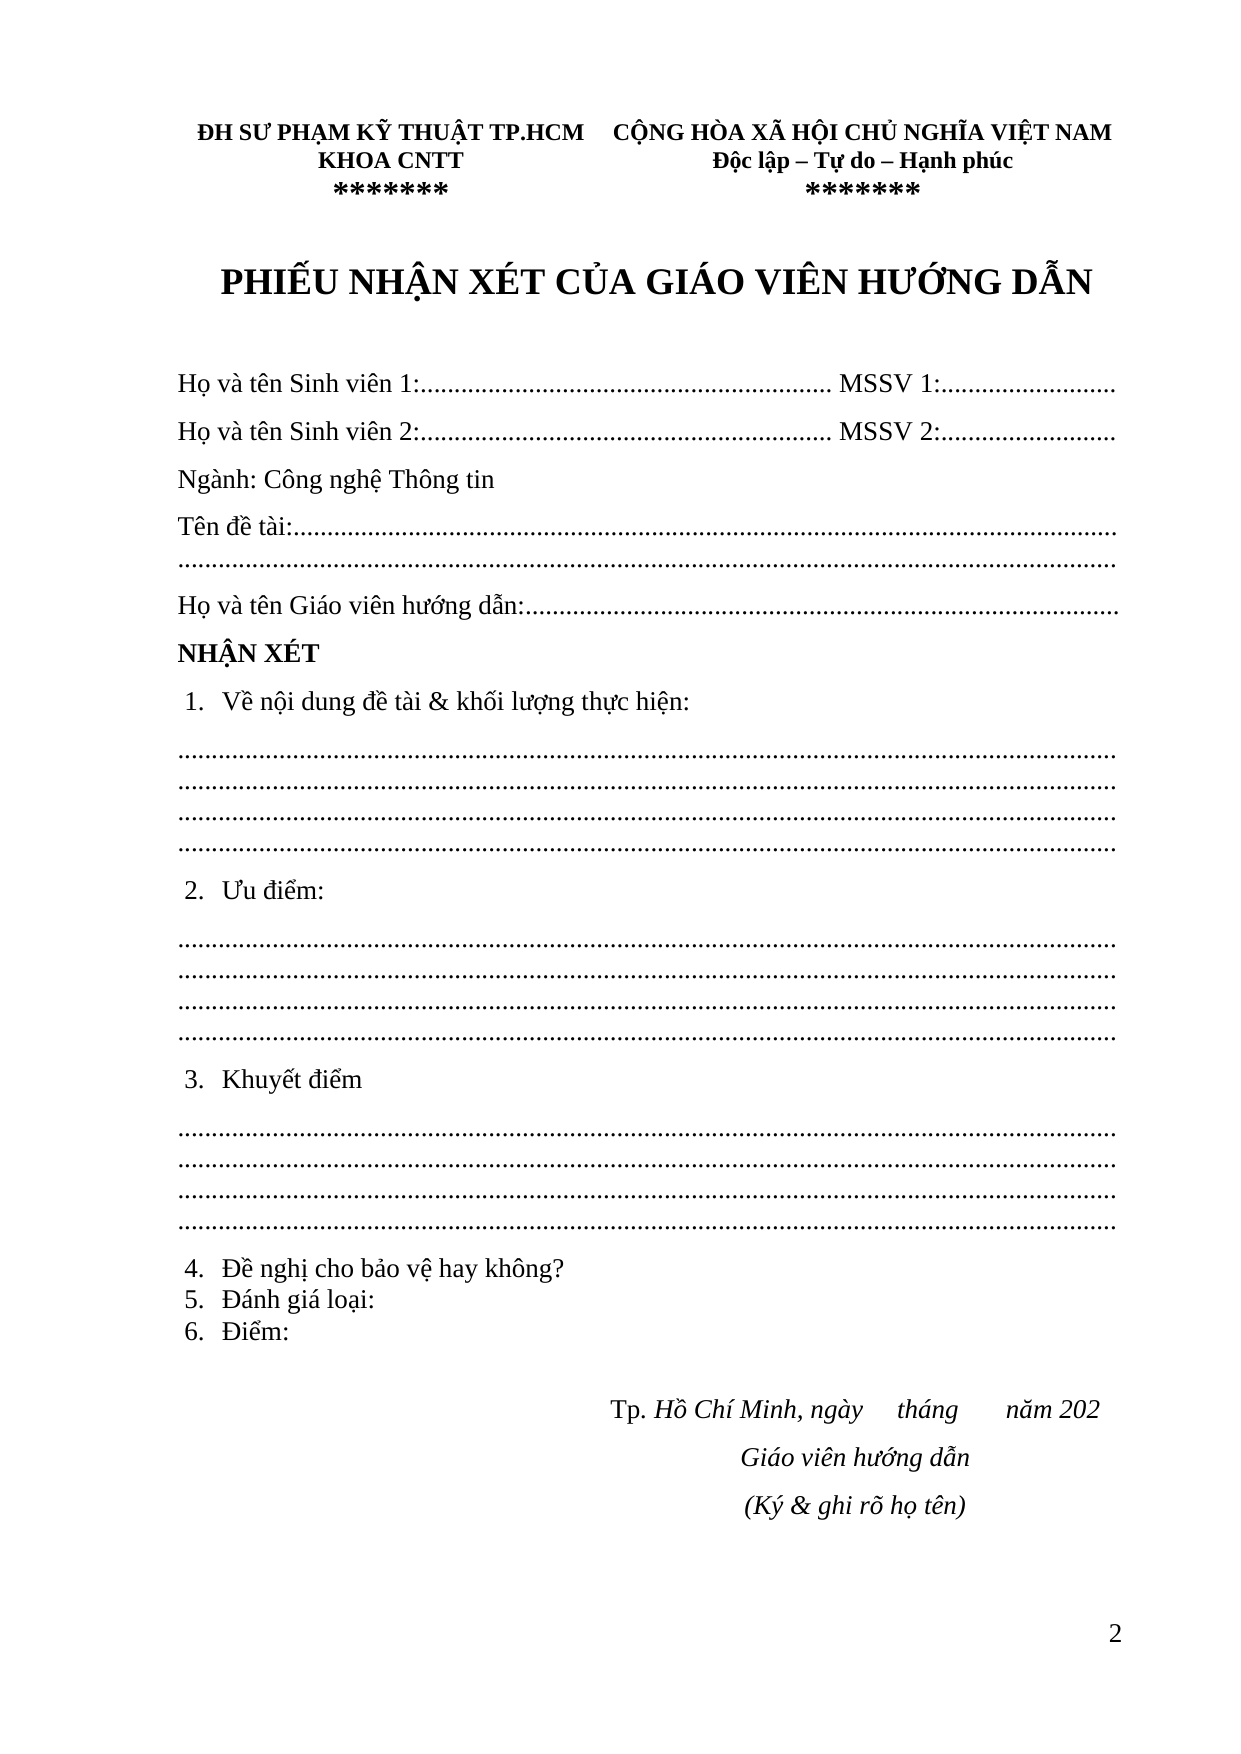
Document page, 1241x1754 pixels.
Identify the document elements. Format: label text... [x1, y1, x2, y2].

text ........................................................................................................................................... [177, 733, 1122, 764]
text Tp. Hồ Chí Minh, ngày tháng năm 202 [591, 1393, 1122, 1425]
list Khuyết điểm [184, 1063, 1122, 1094]
text ........................................................................................................................................... [177, 1142, 1122, 1173]
table_header CỘNG HÒA XÃ HỘI CHỦ NGHĨA VIỆT NAM Độc lập – Tự do – Hạnh phúc ******* [590, 118, 1121, 212]
text Họ và tên Sinh viên 1:............................................................. MSSV 1:.......................... [177, 367, 1122, 398]
text ........................................................................................................................................... [177, 1015, 1122, 1047]
text ........................................................................................................................................... [177, 826, 1122, 857]
list Về nội dung đề tài & khối lượng thực hiện: [184, 685, 1122, 716]
text PHIẾU NHẬN XÉT CỦA GIÁO VIÊN HƯỚNG DẪN [177, 259, 1136, 303]
text Giáo viên hướng dẫn [591, 1441, 1122, 1472]
text ........................................................................................................................................... [177, 795, 1122, 826]
text ........................................................................................................................................... [177, 1111, 1122, 1142]
table_header ĐH SƯ PHẠM KỸ THUẬT TP.HCM KHOA CNTT ******* [177, 118, 590, 212]
text Tên đề tài:.......................................................................................................................... [177, 511, 1122, 542]
text NHẬN XÉT [177, 637, 1122, 668]
text Họ và tên Sinh viên 2:............................................................. MSSV 2:.......................... [177, 415, 1122, 446]
text ........................................................................................................................................... [177, 764, 1122, 795]
list Đánh giá loại: [184, 1283, 1122, 1314]
text ........................................................................................................................................... [177, 1173, 1122, 1204]
text (Ký & ghi rõ họ tên) [591, 1489, 1122, 1520]
list Ưu điểm: [184, 874, 1122, 905]
text Họ và tên Giáo viên hướng dẫn:........................................................................................ [177, 589, 1122, 621]
text ........................................................................................................................................... [177, 953, 1122, 984]
list Đề nghị cho bảo vệ hay không? [184, 1252, 1122, 1283]
list Điểm: [184, 1314, 1122, 1346]
text ........................................................................................................................................... [177, 984, 1122, 1015]
text ........................................................................................................................................... [177, 1204, 1122, 1236]
text Ngành: Công nghệ Thông tin [177, 463, 1122, 494]
text ........................................................................................................................................... [177, 542, 1122, 573]
text ........................................................................................................................................... [177, 922, 1122, 953]
